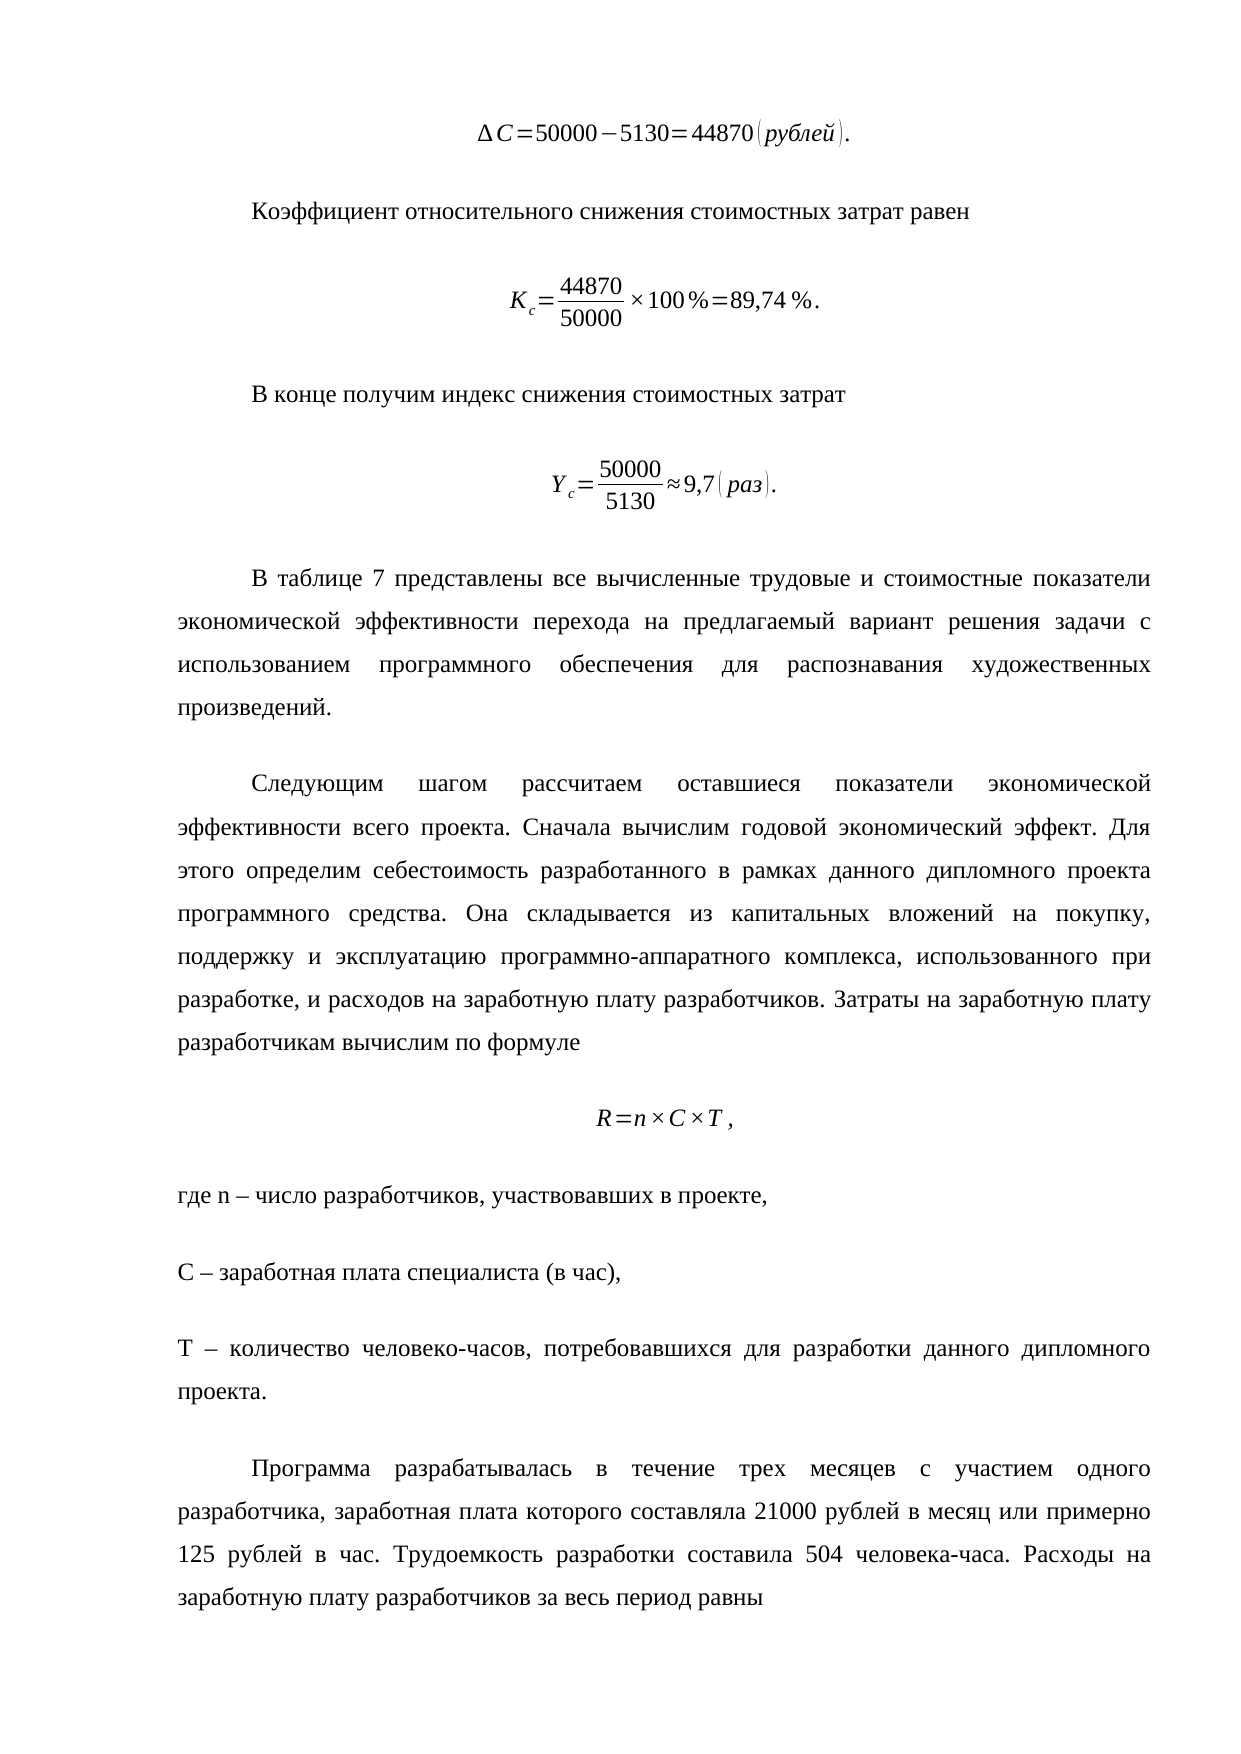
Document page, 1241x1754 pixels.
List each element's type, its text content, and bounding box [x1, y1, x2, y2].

text C – заработная плата специалиста (в час), [177, 1257, 1152, 1285]
text Программа разрабатывалась в течение трех месяцев с участием одного разработчика, заработная плата которого составляла 21000 рублей в месяц или примерно 125 рублей в час. Трудоемкость разработки составила 504 человека-часа. Расходы на заработную плату разработчиков за весь период равны [177, 1453, 1152, 1611]
text где n – число разработчиков, участвовавших в проекте, [177, 1180, 1152, 1209]
text В конце получим индекс снижения стоимостных затрат [177, 379, 1152, 408]
text Коэффициент относительного снижения стоимостных затрат равен [177, 196, 1152, 225]
text T – количество человеко-часов, потребовавшихся для разработки данного дипломного проекта. [177, 1333, 1152, 1405]
text В таблице 7 представлены все вычисленные трудовые и стоимостные показатели экономической эффективности перехода на предлагаемый вариант решения задачи с использованием программного обеспечения для распознавания художественных произведений. [177, 563, 1152, 721]
text Следующим шагом рассчитаем оставшиеся показатели экономической эффективности всего проекта. Сначала вычислим годовой экономический эффект. Для этого определим себестоимость разработанного в рамках данного дипломного проекта программного средства. Она складывается из капитальных вложений на покупку, поддержку и эксплуатацию программно-аппаратного комплекса, использованного при разработке, и расходов на заработную плату разработчиков. Затраты на заработную плату разработчикам вычислим по формуле [177, 768, 1152, 1056]
